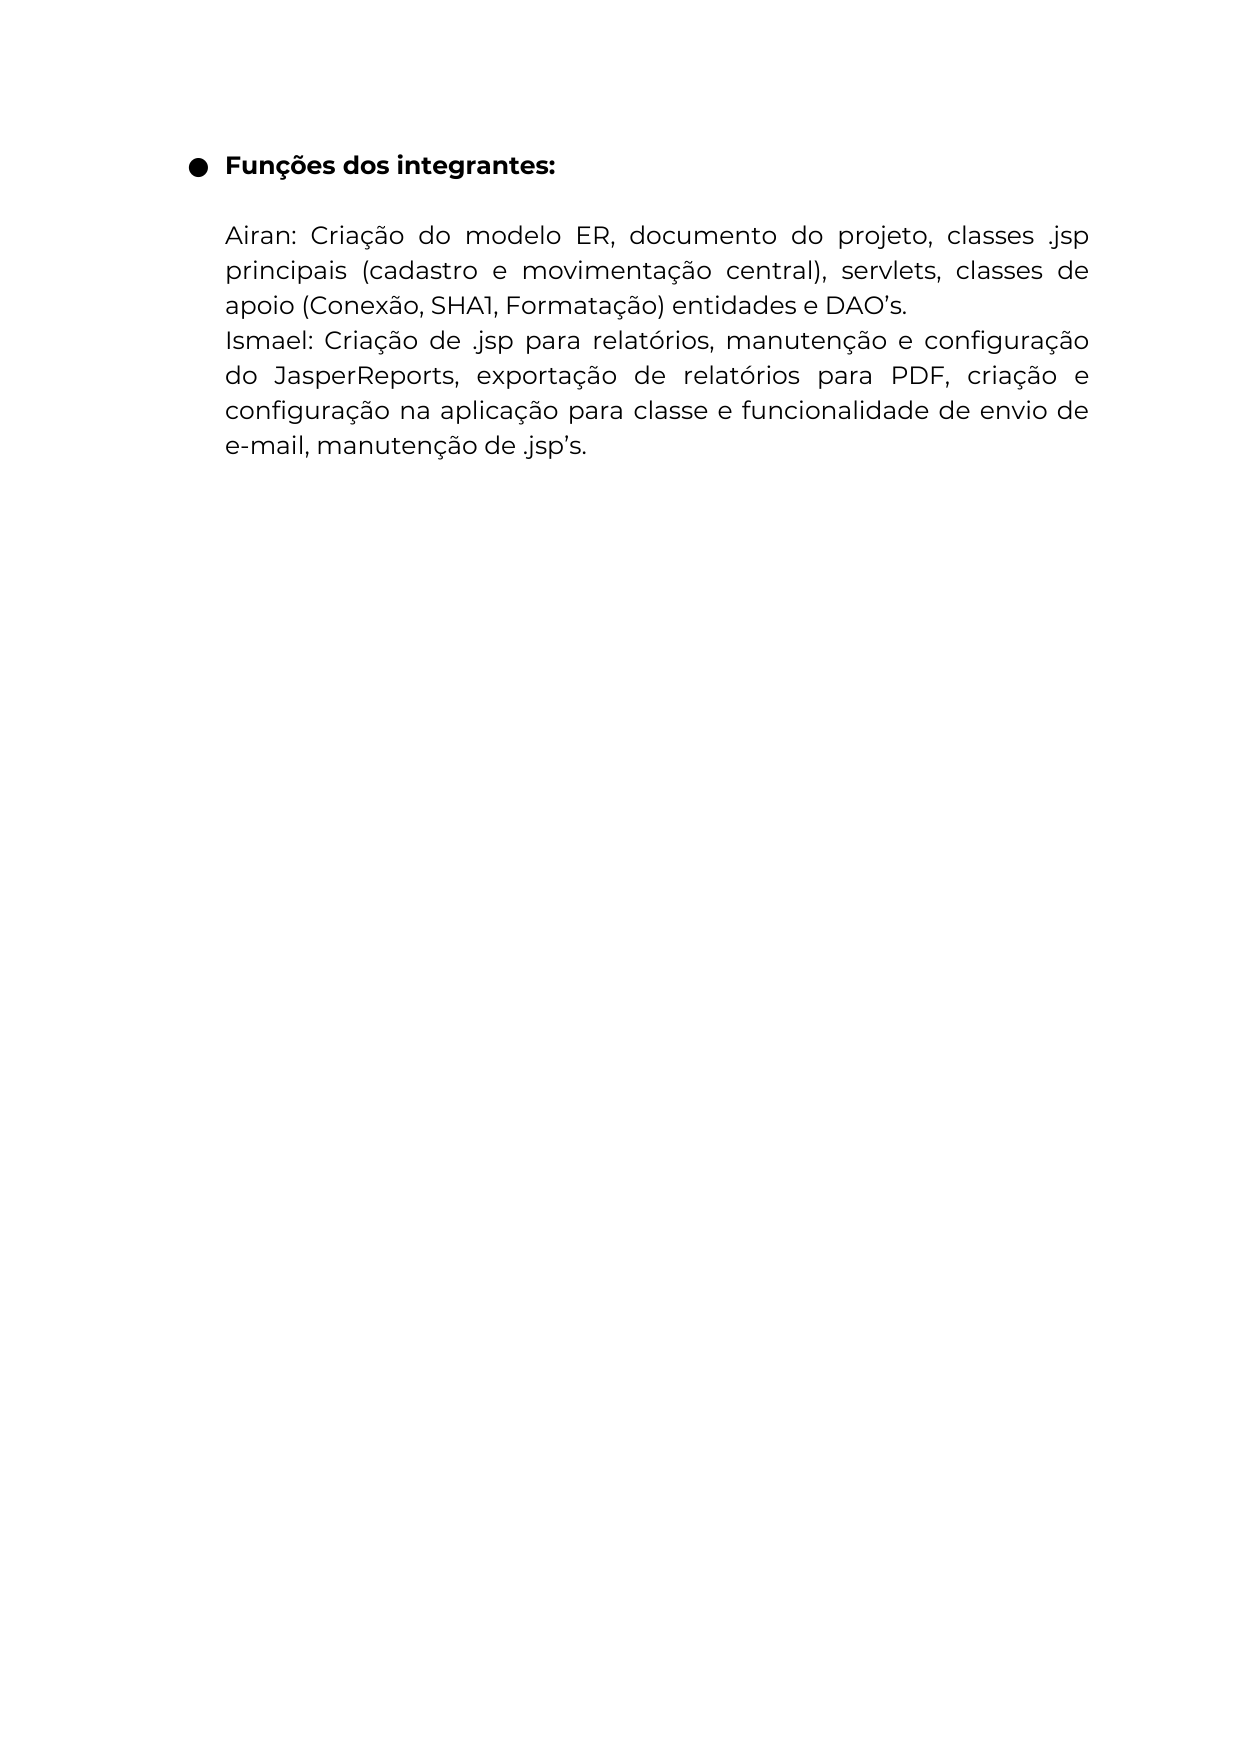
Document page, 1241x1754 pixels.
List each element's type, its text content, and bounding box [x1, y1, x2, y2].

list Funções dos integrantes: [187, 150, 1090, 181]
text Ismael: Criação de .jsp para relatórios, manutenção e configuração do JasperReports, exportação de relatórios para PDF, criação e configuração na aplicação para classe e funcionalidade de envio de e-mail, manutenção de .jsp’s. [225, 325, 1090, 461]
text Airan: Criação do modelo ER, documento do projeto, classes .jsp principais (cadastro e movimentação central), servlets, classes de apoio (Conexão, SHA1, Formatação) entidades e DAO’s. [225, 220, 1090, 321]
